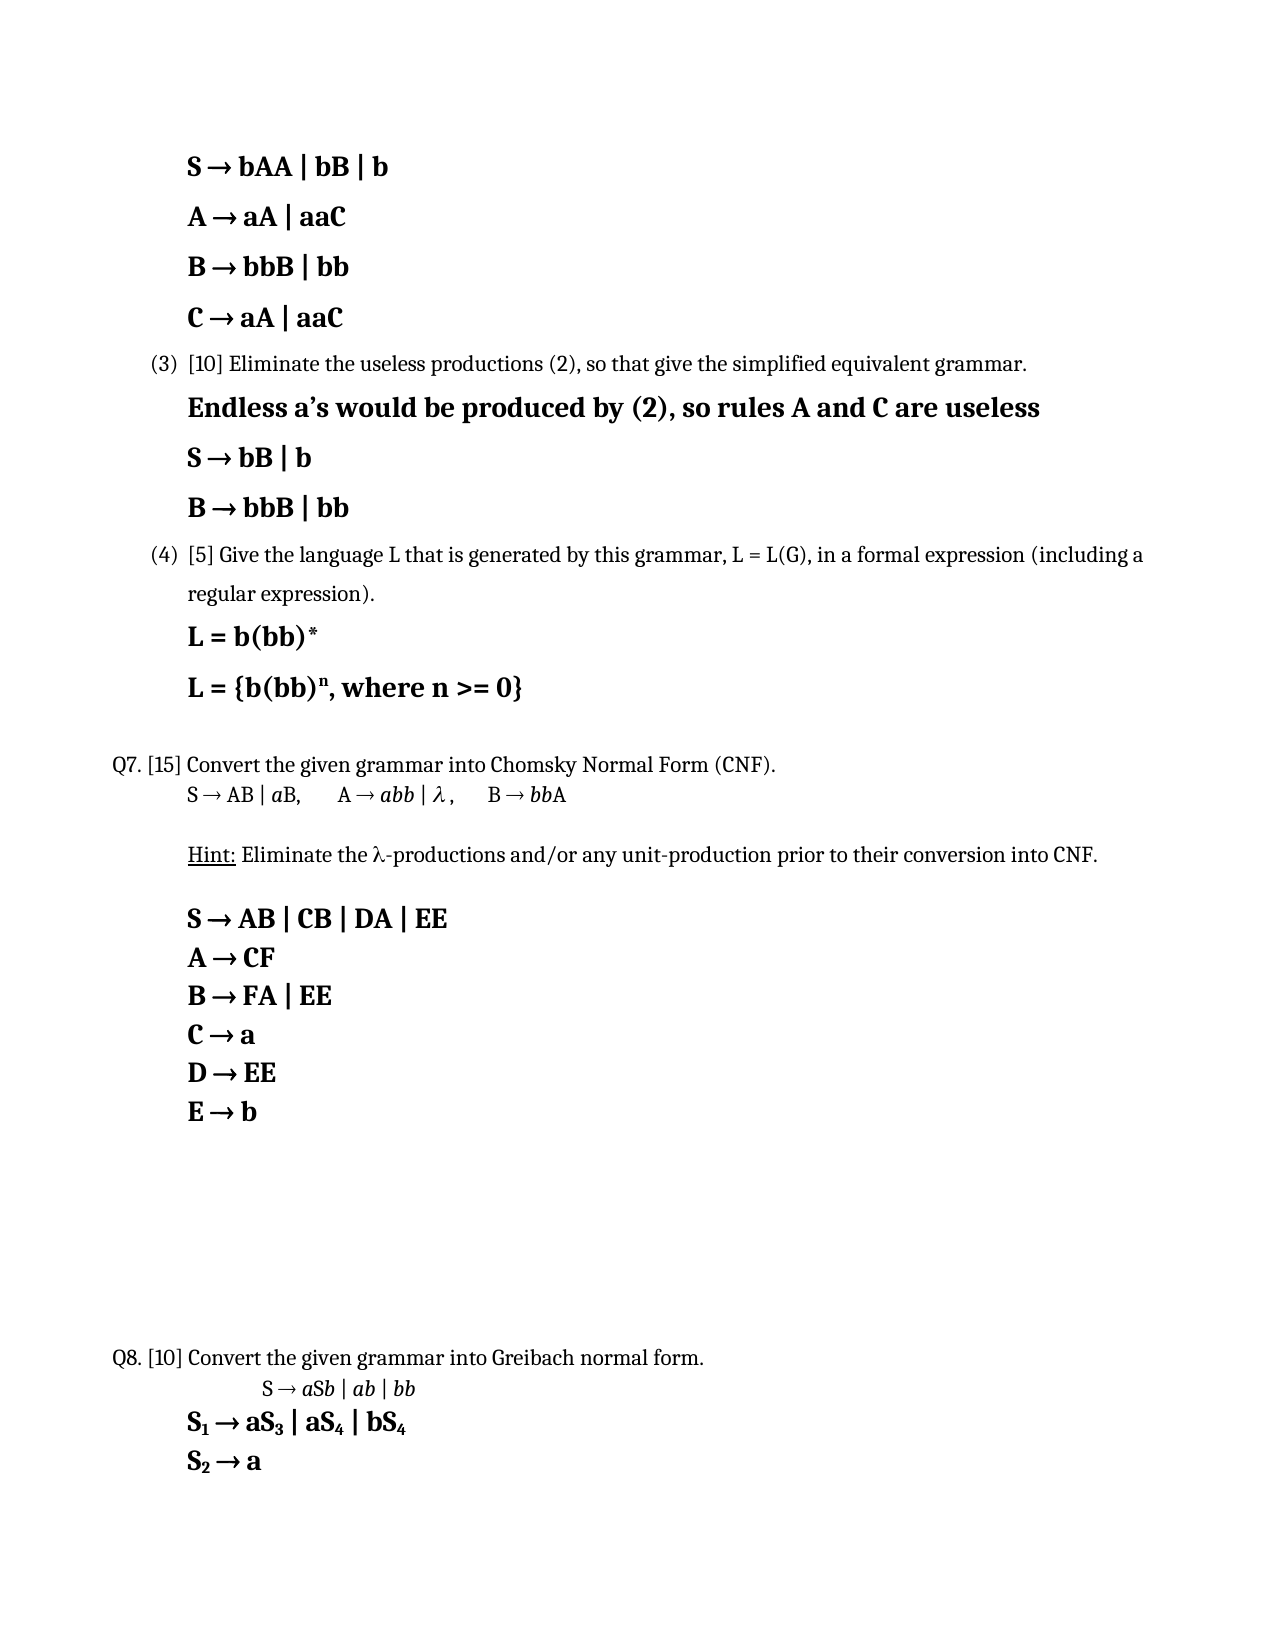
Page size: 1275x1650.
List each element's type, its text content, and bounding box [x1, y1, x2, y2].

text A CF [112, 941, 1162, 974]
text S AB | aB, A abb | , B bbA [112, 782, 1162, 808]
text S2 a [187, 1444, 1162, 1478]
text L = b(bb)* [187, 621, 1162, 654]
text Hint: Eliminate the -productions and/or any unit-production prior to their conversion into CNF. [112, 842, 1162, 868]
text E b [112, 1095, 1162, 1129]
text Q8. [10] Convert the given grammar into Greibach normal form. [112, 1345, 1162, 1372]
text S1 aS3 | aS4 | bS4 [187, 1406, 1162, 1439]
text S bAA | bB | b [187, 150, 1162, 183]
text S aSb | ab | bb [112, 1375, 1162, 1402]
text B bbB | bb [187, 251, 1162, 284]
list [5] Give the language L that is generated by this grammar, L = L(G), in a formal expression (including a regular expression). [150, 542, 1162, 607]
text S bB | b [187, 441, 1162, 474]
text S AB | CB | DA | EE [112, 902, 1162, 936]
text A aA | aaC [187, 200, 1162, 234]
text B FA | EE [112, 979, 1162, 1013]
text B bbB | bb [187, 491, 1162, 525]
text L = {b(bb)n, where n >= 0} [187, 671, 1162, 704]
text D EE [112, 1057, 1162, 1090]
text Endless a’s would be produced by (2), so rules A and C are useless [187, 391, 1162, 424]
text C aA | aaC [187, 301, 1162, 334]
text C a [112, 1018, 1162, 1052]
list [10] Eliminate the useless productions (2), so that give the simplified equivalent grammar. [150, 351, 1162, 378]
text Q7. [15] Convert the given grammar into Chomsky Normal Form (CNF). [112, 751, 1162, 778]
